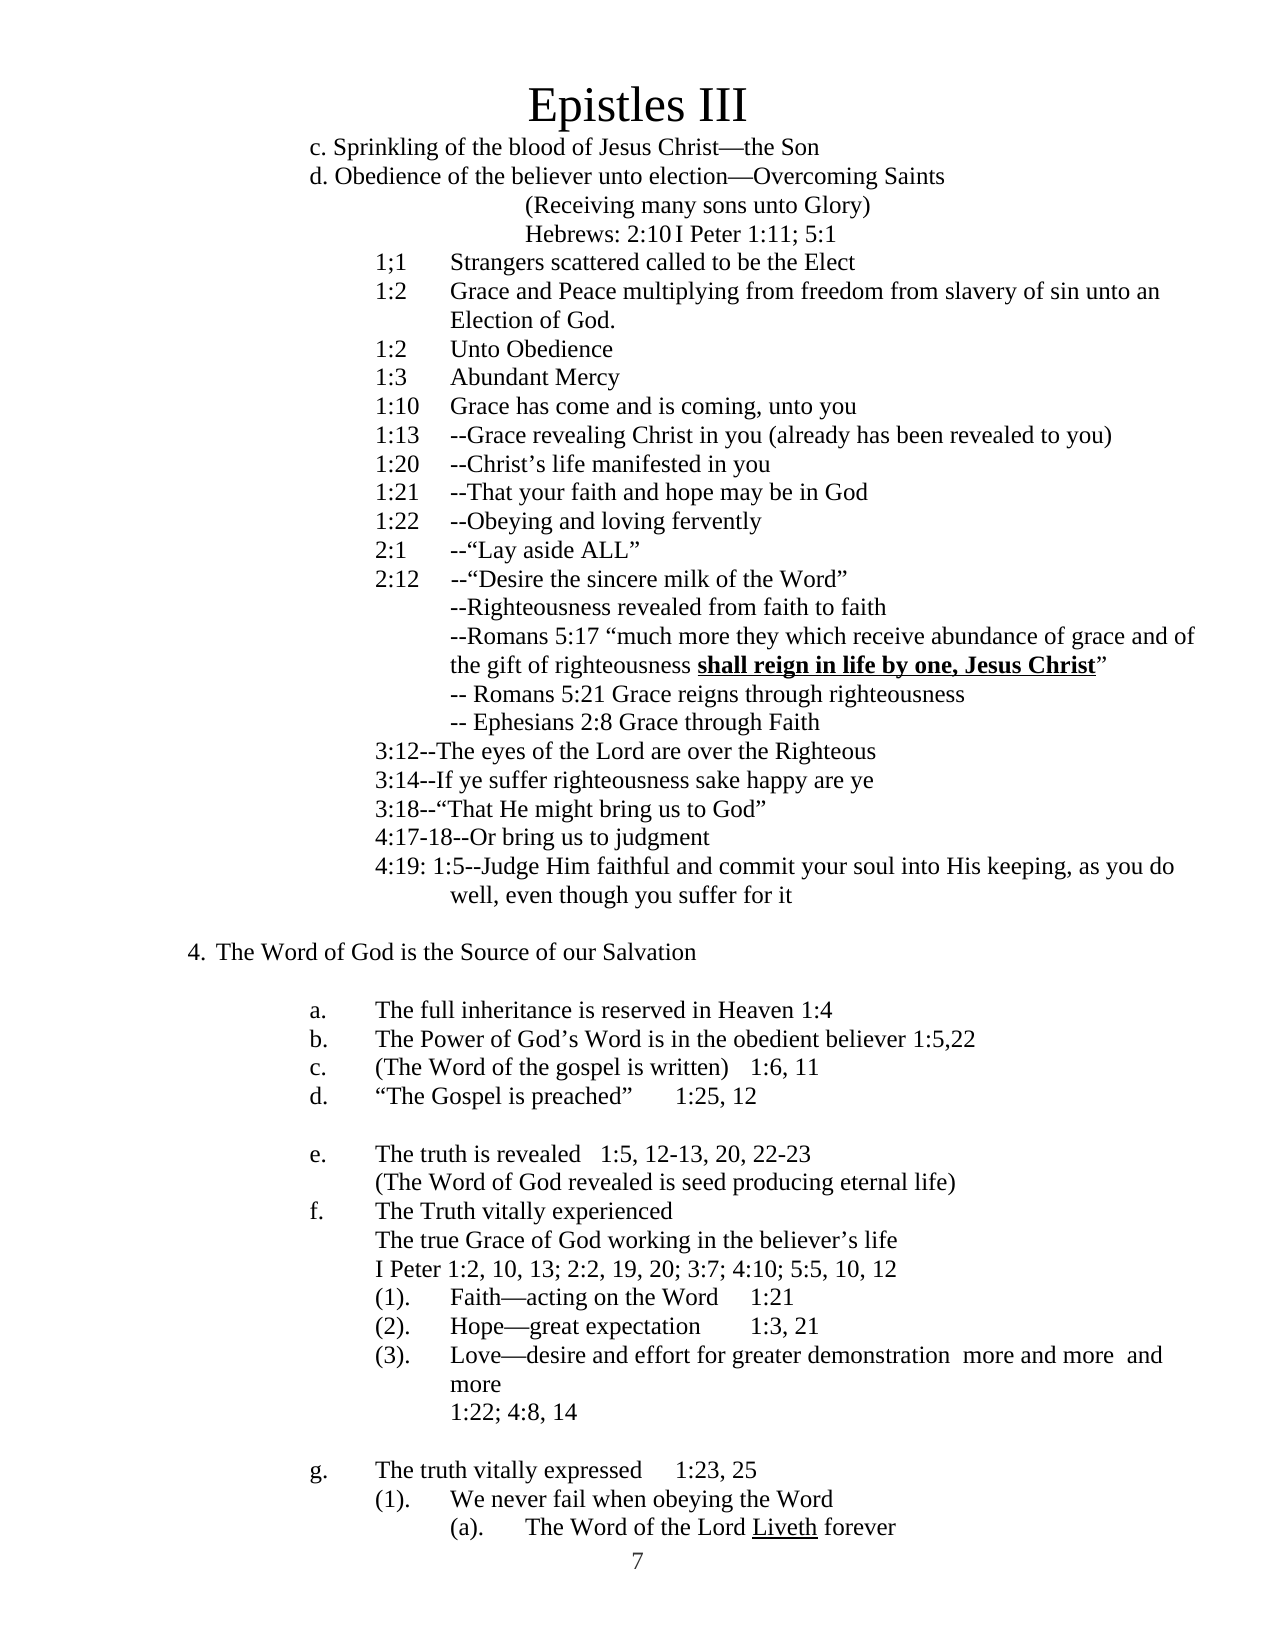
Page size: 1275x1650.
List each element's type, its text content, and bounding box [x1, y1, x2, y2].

text 1:2 Grace and Peace multiplying from freedom from slavery of sin unto an Election of God. [375, 276, 1200, 334]
text The true Grace of God working in the believer’s life [375, 1225, 1200, 1254]
list The Truth vitally experienced [309, 1196, 1200, 1225]
list The Power of God’s Word is in the obedient believer 1:5,22 [309, 1024, 1200, 1052]
text 1:21 --That your faith and hope may be in God [375, 477, 1200, 506]
text I Peter 1:2, 10, 13; 2:2, 19, 20; 3:7; 4:10; 5:5, 10, 12 [375, 1254, 1200, 1282]
text 1:2 Unto Obedience [375, 334, 1200, 362]
text (3). Love—desire and effort for greater demonstration more and more and more [375, 1340, 1200, 1397]
text (Receiving many sons unto Glory) [375, 190, 1200, 219]
text 1:22 --Obeying and loving fervently [375, 506, 1200, 535]
list The truth is revealed 1:5, 12-13, 20, 22-23 [309, 1139, 1200, 1167]
text -- Ephesians 2:8 Grace through Faith [375, 707, 1200, 736]
text 1:22; 4:8, 14 [375, 1397, 1200, 1426]
text d. Obedience of the believer unto election—Overcoming Saints [225, 161, 1200, 190]
text 1:10 Grace has come and is coming, unto you [375, 391, 1200, 420]
text (1). We never fail when obeying the Word [75, 1484, 1200, 1512]
text 3:18--“That He might bring us to God” [375, 794, 1200, 822]
text (2). Hope—great expectation 1:3, 21 [375, 1311, 1200, 1340]
text (The Word of God revealed is seed producing eternal life) [375, 1167, 1200, 1196]
text c. Sprinkling of the blood of Jesus Christ—the Son [225, 132, 1200, 161]
text 2:12 --“Desire the sincere milk of the Word” [375, 564, 1200, 592]
text 1:20 --Christ’s life manifested in you [375, 449, 1200, 477]
text -- Romans 5:21 Grace reigns through righteousness [375, 679, 1200, 707]
text 4:19: 1:5--Judge Him faithful and commit your soul into His keeping, as you do well, even though you suffer for it [375, 851, 1200, 909]
list The Word of God is the Source of our Salvation [187, 937, 1200, 966]
text 1:3 Abundant Mercy [375, 362, 1200, 391]
text 1:13 --Grace revealing Christ in you (already has been revealed to you) [375, 420, 1200, 449]
text --Righteousness revealed from faith to faith [375, 592, 1200, 621]
text 3:14--If ye suffer righteousness sake happy are ye [375, 765, 1200, 794]
text g. The truth vitally expressed 1:23, 25 [75, 1455, 1200, 1484]
text (a). The Word of the Lord Liveth forever [75, 1512, 1200, 1541]
text 1;1 Strangers scattered called to be the Elect [375, 247, 1200, 276]
text 4:17-18--Or bring us to judgment [375, 822, 1200, 851]
text (1). Faith—acting on the Word 1:21 [375, 1282, 1200, 1311]
text --Romans 5:17 “much more they which receive abundance of grace and of the gift of righteousness shall reign in life by one, Jesus Christ” [450, 621, 1200, 679]
text 2:1 --“Lay aside ALL” [375, 535, 1200, 564]
text 3:12--The eyes of the Lord are over the Righteous [375, 736, 1200, 765]
list “The Gospel is preached” 1:25, 12 [309, 1081, 1200, 1110]
list (The Word of the gospel is written) 1:6, 11 [309, 1052, 1200, 1081]
text Hebrews: 2:10 I Peter 1:11; 5:1 [375, 219, 1200, 247]
list The full inheritance is reserved in Heaven 1:4 [309, 995, 1200, 1024]
